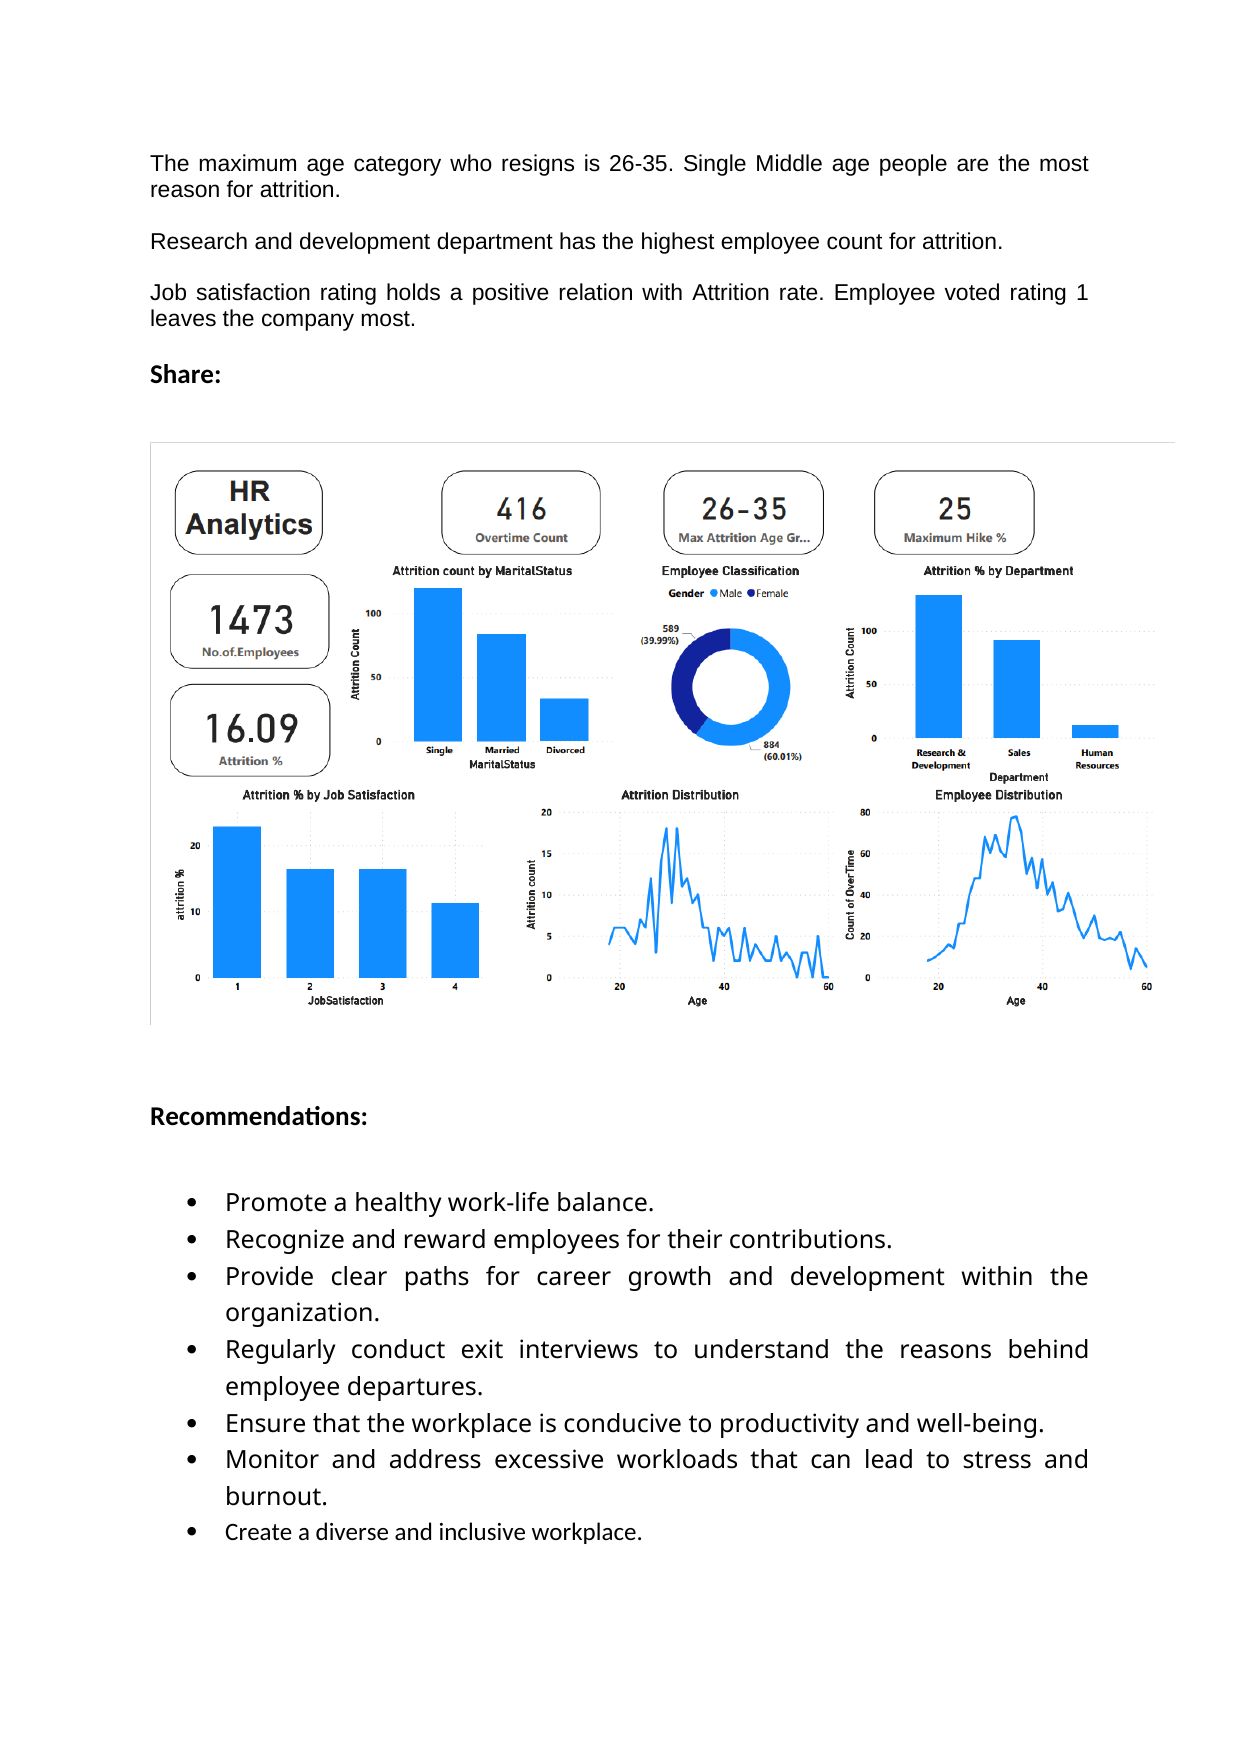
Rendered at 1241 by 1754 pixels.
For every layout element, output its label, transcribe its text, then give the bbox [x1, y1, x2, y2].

list Provide clear paths for career growth and development within the organization. [187, 1258, 1090, 1329]
subtitle Recommendations: [150, 1099, 1090, 1132]
list Monitor and address excessive workloads that can lead to stress and burnout. [187, 1442, 1090, 1513]
list Recognize and reward employees for their contributions. [187, 1221, 1090, 1256]
list Create a diverse and inclusive workplace. [187, 1516, 1090, 1546]
list Promote a healthy work-life balance. [187, 1185, 1090, 1219]
picture [150, 442, 1176, 1025]
text Research and development department has the highest employee count for attrition. [150, 228, 1090, 254]
text Job satisfaction rating holds a positive relation with Attrition rate. Employee voted rating 1 leaves the company most. [150, 279, 1090, 332]
subtitle Share: [150, 357, 1090, 390]
list Regularly conduct exit interviews to understand the reasons behind employee departures. [187, 1332, 1090, 1403]
list Ensure that the workplace is conducive to productivity and well-being. [187, 1405, 1090, 1439]
text The maximum age category who resigns is 26-35. Single Middle age people are the most reason for attrition. [150, 150, 1090, 203]
